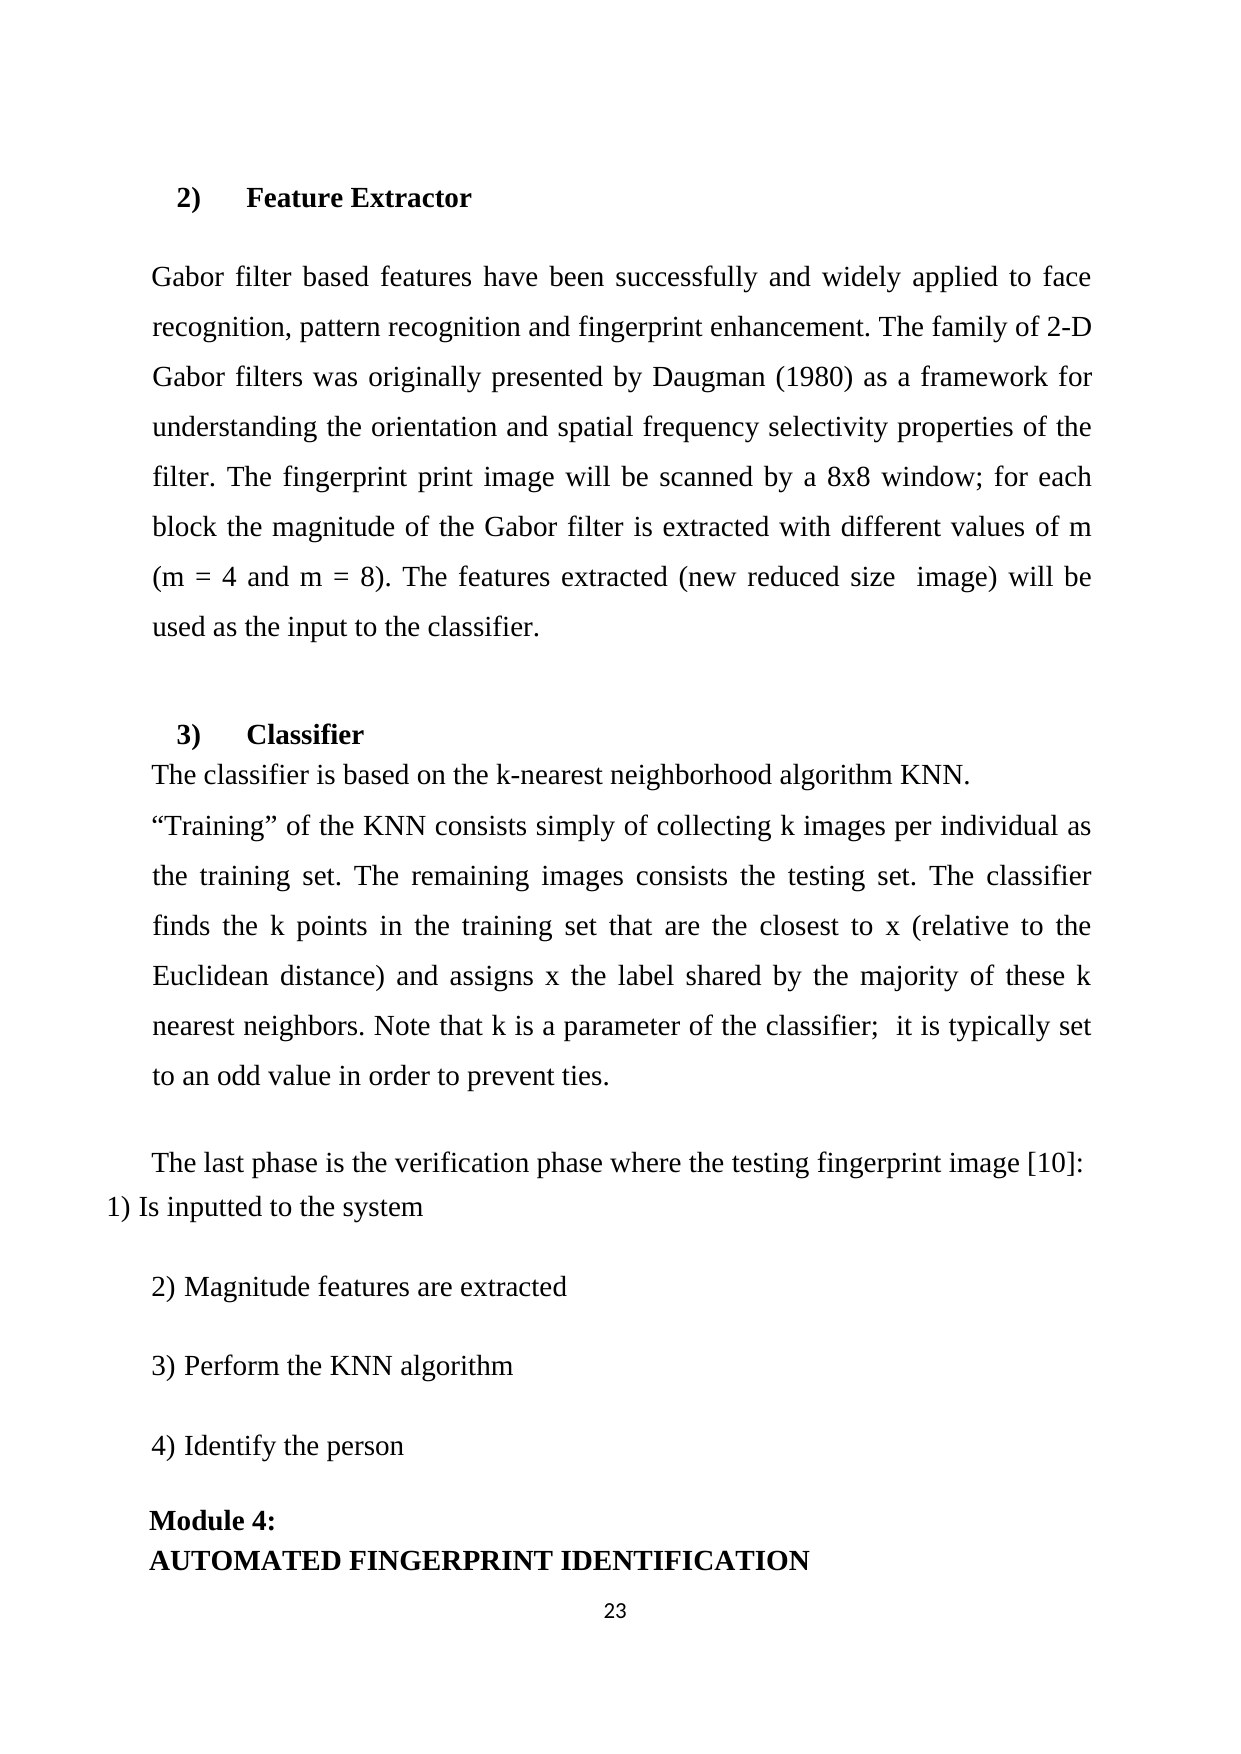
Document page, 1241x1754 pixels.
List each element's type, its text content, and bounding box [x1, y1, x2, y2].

text The last phase is the verification phase where the testing fingerprint image [10]: [151, 1146, 1093, 1179]
list Magnitude features are extracted [151, 1269, 1093, 1303]
list Identify the person [151, 1428, 1093, 1461]
text AUTOMATED FINGERPRINT IDENTIFICATION [149, 1543, 1092, 1577]
text “Training” of the KNN consists simply of collecting k images per individual as the training set. The remaining images consists the testing set. The classifier finds the k points in the training set that are the closest to x (relative to the Euclidean distance) and assigns x the label shared by the majority of these k nearest neighbors. Note that k is a parameter of the classifier; it is typically set to an odd value in order to prevent ties. [151, 808, 1093, 1091]
text Module 4: [149, 1503, 1092, 1537]
list Classifier [122, 708, 700, 753]
text Gabor filter based features have been successfully and widely applied to face recognition, pattern recognition and fingerprint enhancement. The family of 2-D Gabor filters was originally presented by Daugman (1980) as a framework for understanding the orientation and spatial frequency selectivity properties of the filter. The fingerprint print image will be scanned by a 8x8 window; for each block the magnitude of the Gabor filter is extracted with different values of m (m = 4 and m = 8). The features extracted (new reduced size image) will be used as the input to the classifier. [151, 259, 1093, 642]
text The classifier is based on the k-nearest neighborhood algorithm KNN. [151, 757, 1093, 791]
list Feature Extractor [122, 180, 700, 214]
text 1) Is inputted to the system [96, 1189, 467, 1222]
list Perform the KNN algorithm [151, 1348, 1093, 1382]
